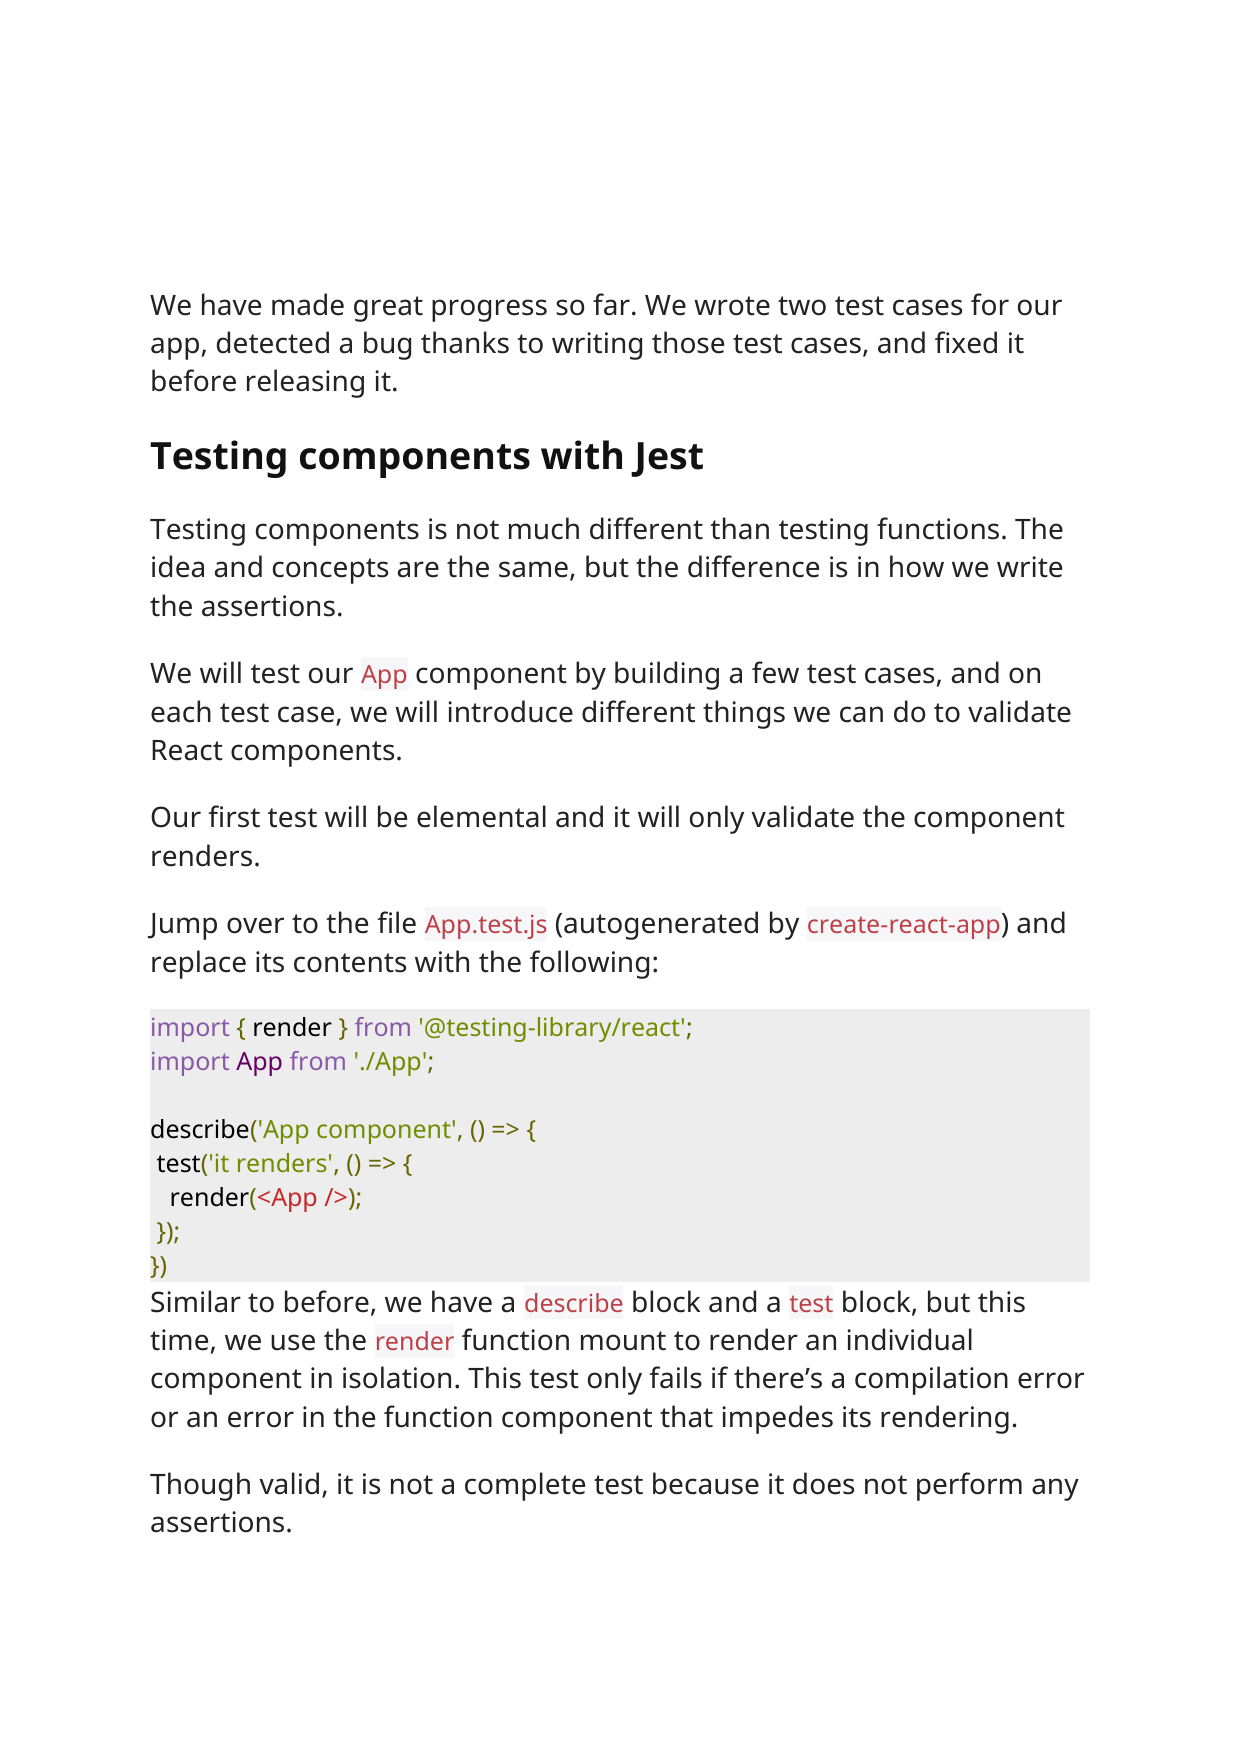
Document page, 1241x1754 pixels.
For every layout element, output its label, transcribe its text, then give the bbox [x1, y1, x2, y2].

text }) [150, 1248, 1090, 1282]
text Testing components is not much different than testing functions. The idea and concepts are the same, but the difference is in how we write the assertions. [150, 509, 1090, 624]
text Jump over to the file App.test.js (autogenerated by create-react-app) and replace its contents with the following: [150, 903, 1090, 980]
subtitle Testing components with Jest [150, 429, 1090, 480]
text Our first test will be elemental and it will only validate the component renders. [150, 798, 1090, 874]
text render(<App />); [150, 1180, 1090, 1214]
text import App from './App'; [150, 1043, 1090, 1077]
text test('it renders', () => { [150, 1146, 1090, 1180]
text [150, 1464, 1090, 1541]
text import { render } from '@testing-library/react'; [150, 1009, 1090, 1043]
text describe('App component', () => { [150, 1112, 1090, 1146]
text }); [150, 1214, 1090, 1248]
text We have made great progress so far. We wrote two test cases for our app, detected a bug thanks to writing those test cases, and fixed it before releasing it. [150, 285, 1090, 400]
text We will test our App component by building a few test cases, and on each test case, we will introduce different things we can do to validate React components. [150, 653, 1090, 768]
text Similar to before, we have a describe block and a test block, but this time, we use the render function mount to render an individual component in isolation. This test only fails if there’s a compilation error or an error in the function component that impedes its rendering. [150, 1282, 1090, 1435]
